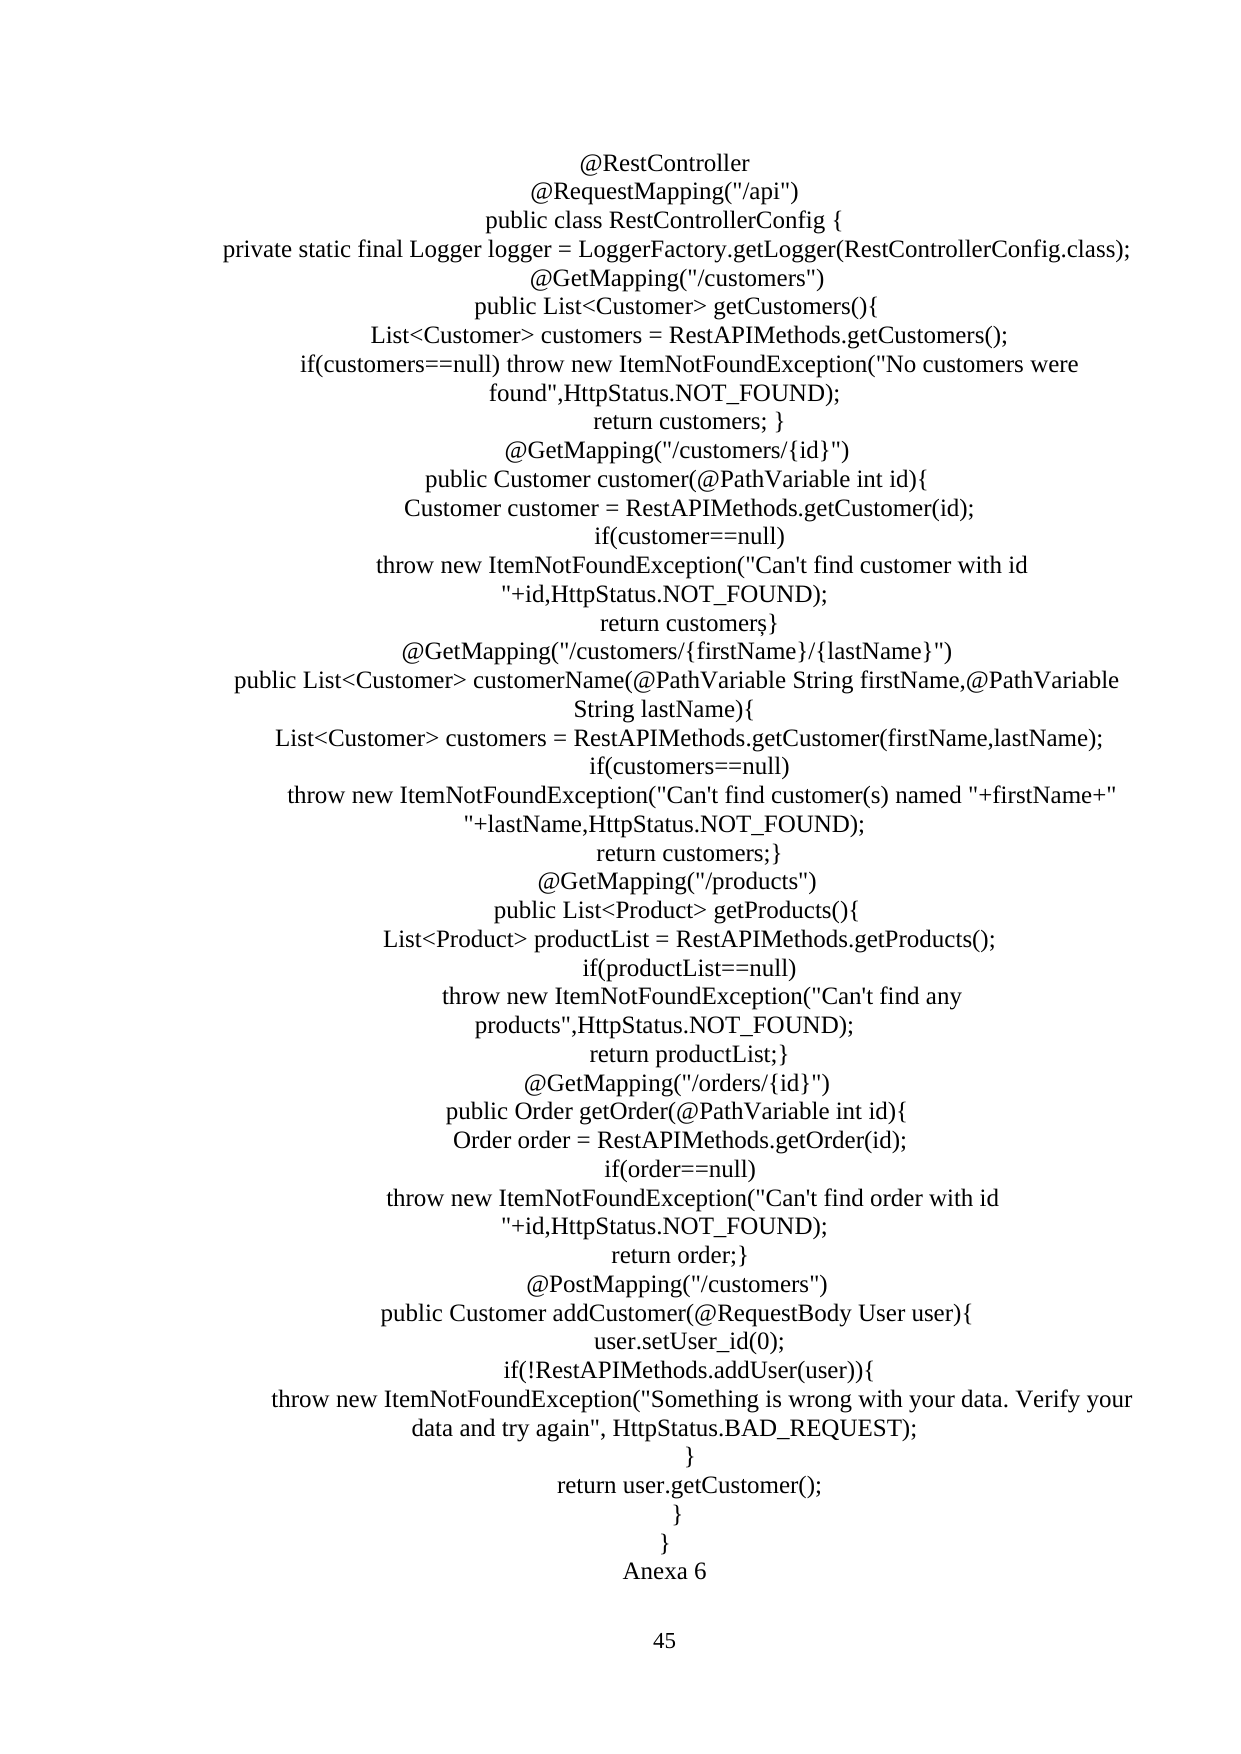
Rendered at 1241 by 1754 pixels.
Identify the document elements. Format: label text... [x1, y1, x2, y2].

text @RestController @RequestMapping("/api") public class RestControllerConfig { private static final Logger logger = LoggerFactory.getLogger(RestControllerConfig.class); @GetMapping("/customers") public List<Customer> getCustomers(){ List<Customer> customers = RestAPIMethods.getCustomers(); if(customers==null) throw new ItemNotFoundException("No customers were found",HttpStatus.NOT_FOUND); return customers; } @GetMapping("/customers/{id}") public Customer customer(@PathVariable int id){ Customer customer = RestAPIMethods.getCustomer(id); if(customer==null) throw new ItemNotFoundException("Can't find customer with id "+id,HttpStatus.NOT_FOUND); return customerș} @GetMapping("/customers/{firstName}/{lastName}") public List<Customer> customerName(@PathVariable String firstName,@PathVariable String lastName){ List<Customer> customers = RestAPIMethods.getCustomer(firstName,lastName); if(customers==null) throw new ItemNotFoundException("Can't find customer(s) named "+firstName+" "+lastName,HttpStatus.NOT_FOUND); return customers;} @GetMapping("/products") public List<Product> getProducts(){ List<Product> productList = RestAPIMethods.getProducts(); if(productList==null) throw new ItemNotFoundException("Can't find any products",HttpStatus.NOT_FOUND); return productList;} @GetMapping("/orders/{id}") public Order getOrder(@PathVariable int id){ Order order = RestAPIMethods.getOrder(id); if(order==null) throw new ItemNotFoundException("Can't find order with id "+id,HttpStatus.NOT_FOUND); return order;} @PostMapping("/customers") public Customer addCustomer(@RequestBody User user){ user.setUser_id(0); if(!RestAPIMethods.addUser(user)){ throw new ItemNotFoundException("Something is wrong with your data. Verify your data and try again", HttpStatus.BAD_REQUEST); } return user.getCustomer(); } } [177, 148, 1152, 1556]
text Anexa 6 [177, 1556, 1152, 1585]
